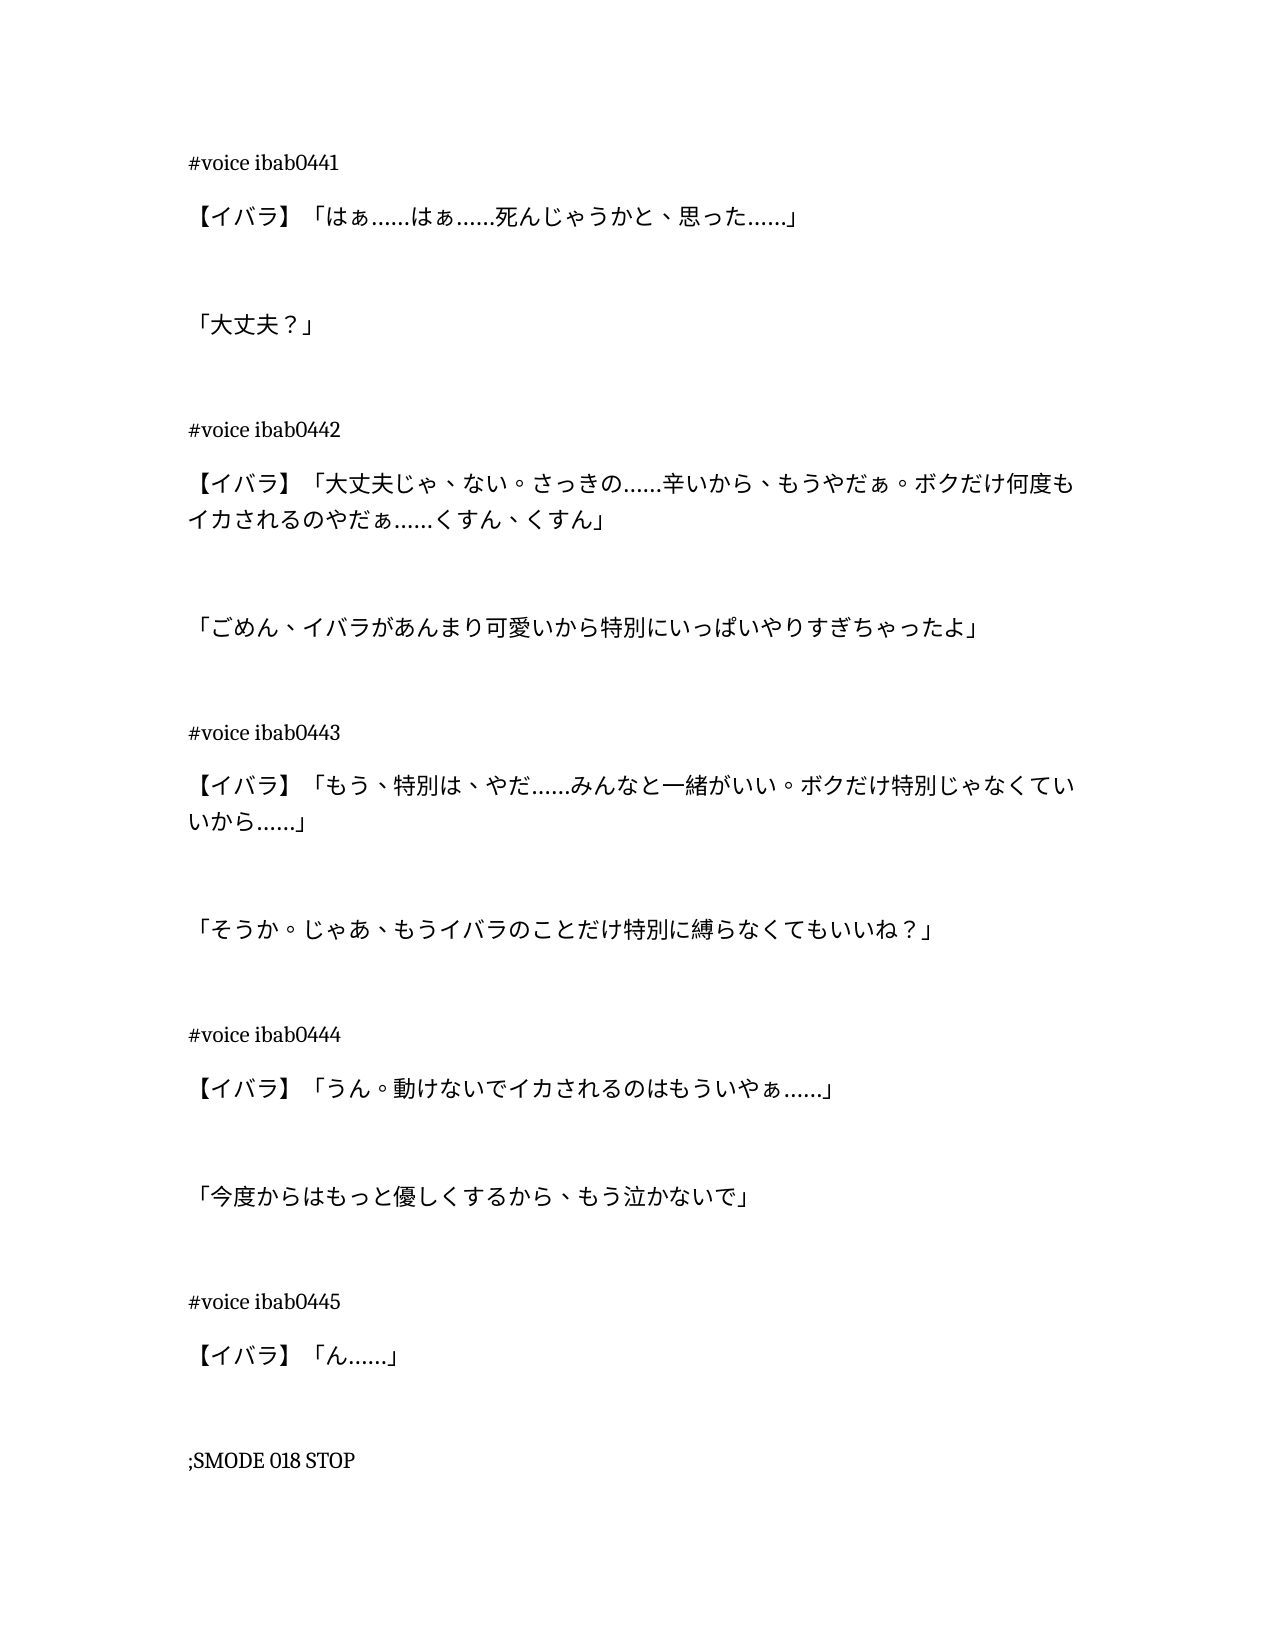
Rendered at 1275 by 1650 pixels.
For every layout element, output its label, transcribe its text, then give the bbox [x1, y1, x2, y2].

text 「大丈夫？」 [187, 309, 1087, 340]
text 【イバラ】「もう、特別は、やだ……みんなと一緒がいい。ボクだけ特別じゃなくていいから……」 [187, 770, 1087, 837]
text #voice ibab0444 [187, 1022, 1087, 1048]
text 【イバラ】「うん。動けないでイカされるのはもういやぁ……」 [187, 1073, 1087, 1104]
text #voice ibab0443 [187, 719, 1087, 746]
text 【イバラ】「はぁ……はぁ……死んじゃうかと、思った……」 [187, 201, 1087, 232]
text 【イバラ】「大丈夫じゃ、ない。さっきの……辛いから、もうやだぁ。ボクだけ何度もイカされるのやだぁ……くすん、くすん」 [187, 468, 1087, 535]
text #voice ibab0445 [187, 1288, 1087, 1315]
text ;SMODE 018 STOP [187, 1447, 1087, 1474]
text 【イバラ】「ん……」 [187, 1339, 1087, 1371]
text 「ごめん、イバラがあんまり可愛いから特別にいっぱいやりすぎちゃったよ」 [187, 611, 1087, 643]
text 「今度からはもっと優しくするから、もう泣かないで」 [187, 1181, 1087, 1212]
text 「そうか。じゃあ、もうイバラのことだけ特別に縛らなくてもいいね？」 [187, 914, 1087, 945]
text #voice ibab0442 [187, 417, 1087, 443]
text #voice ibab0441 [187, 150, 1087, 176]
